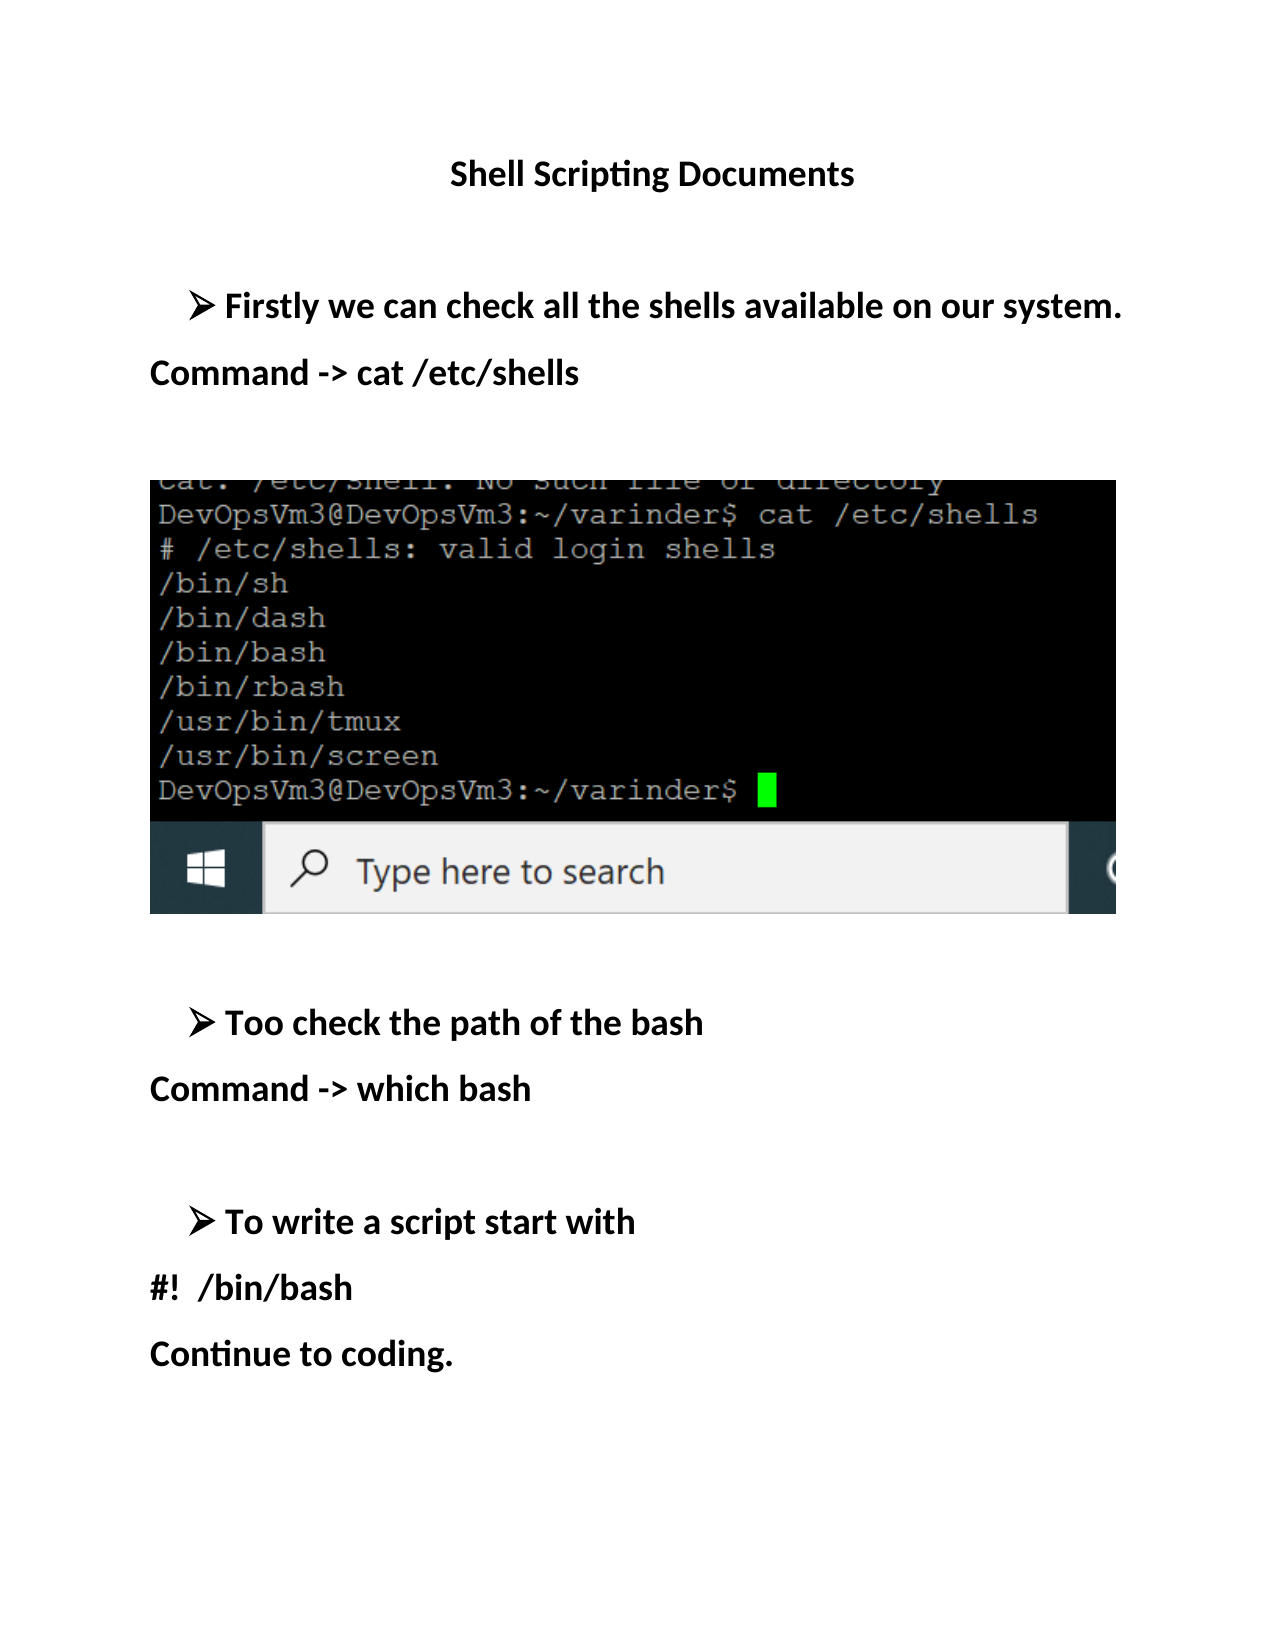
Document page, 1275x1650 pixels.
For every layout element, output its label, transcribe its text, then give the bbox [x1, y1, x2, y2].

list To write a script start with [187, 1198, 1125, 1243]
list Too check the path of the bash [187, 999, 1125, 1045]
text Continue to coding. [150, 1330, 1125, 1376]
text Command -> cat /etc/shells [150, 348, 1125, 394]
picture [150, 480, 1116, 914]
text #! /bin/bash [150, 1264, 1125, 1309]
text Shell Scripting Documents [150, 150, 1125, 196]
list Firstly we can check all the shells available on our system. [187, 282, 1125, 328]
text Command -> which bash [150, 1065, 1125, 1111]
